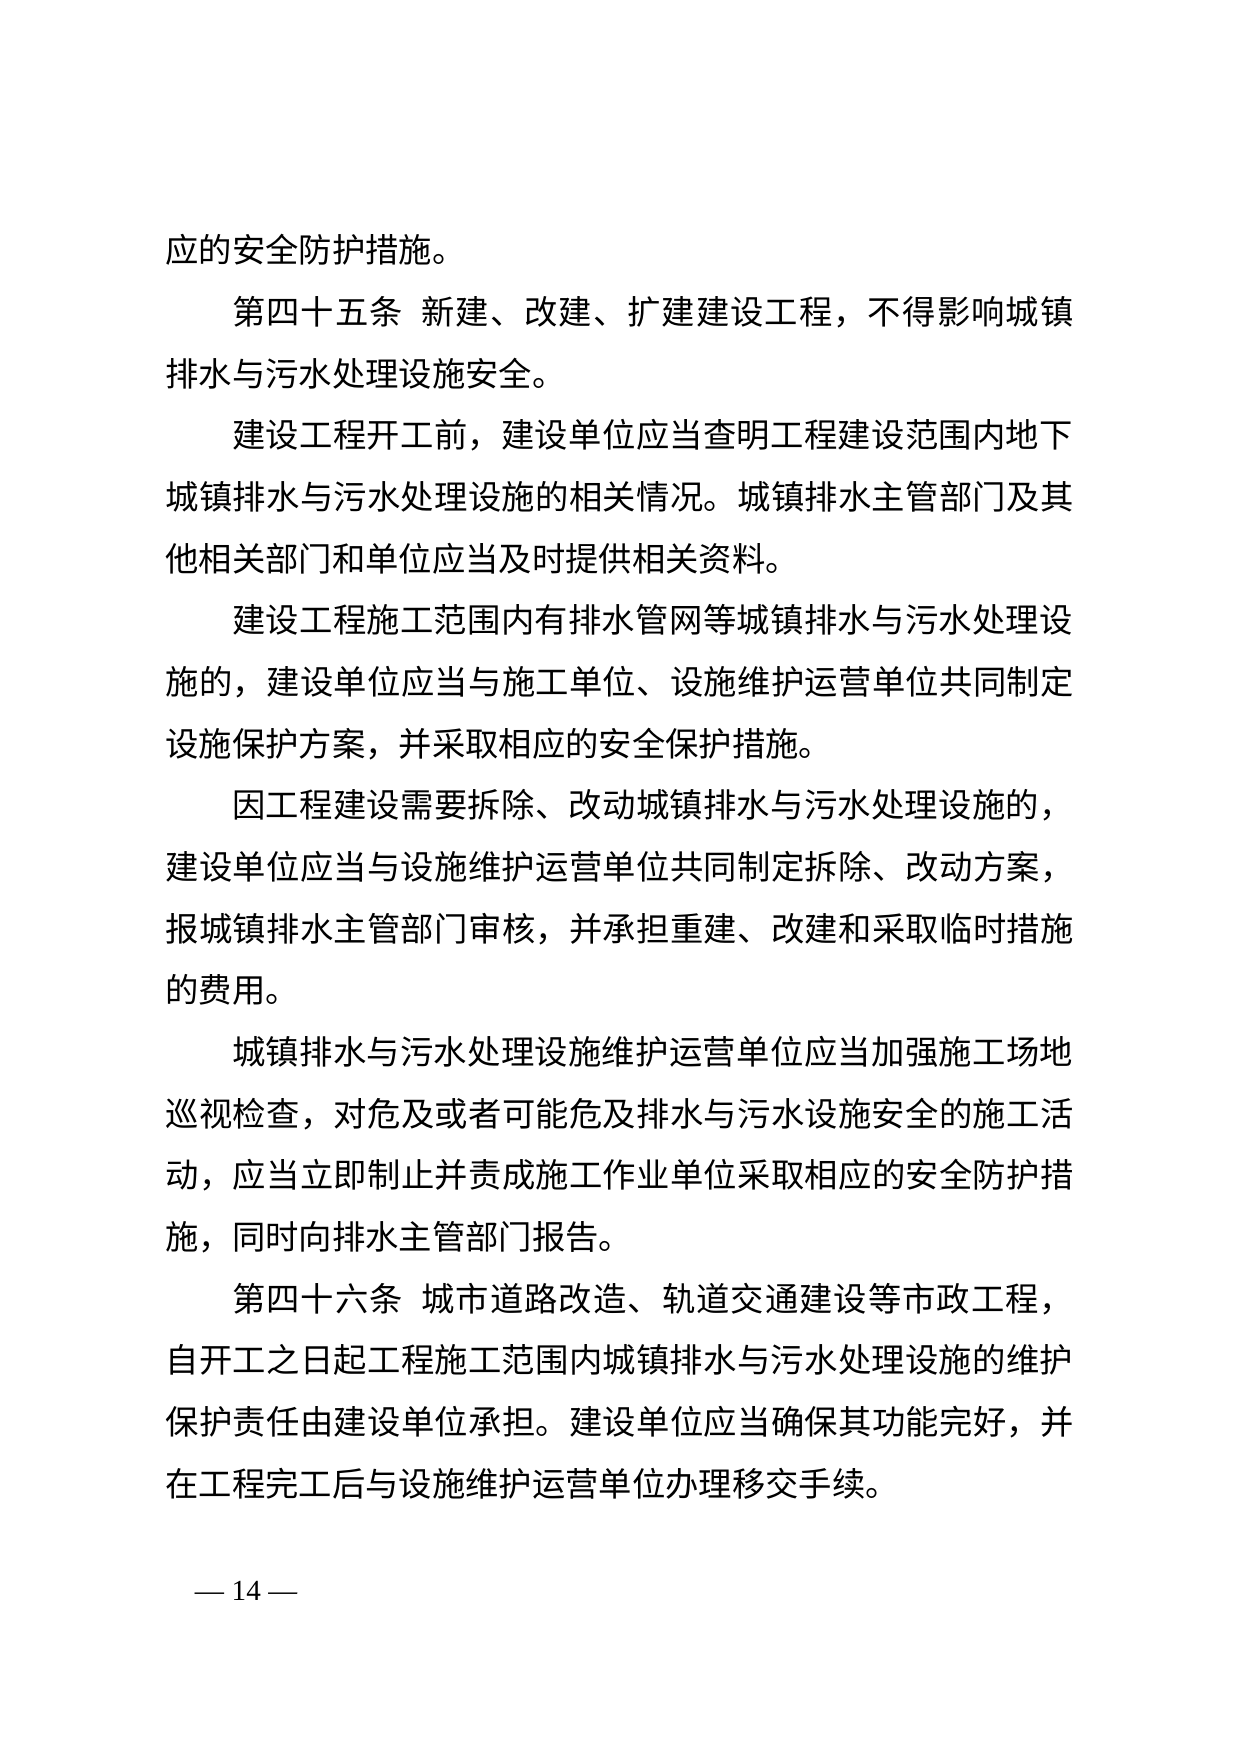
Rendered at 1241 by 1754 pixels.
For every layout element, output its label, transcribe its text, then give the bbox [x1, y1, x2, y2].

text 建设工程开工前，建设单位应当查明工程建设范围内地下城镇排水与污水处理设施的相关情况。城镇排水主管部门及其他相关部门和单位应当及时提供相关资料。 [165, 399, 1075, 584]
text 因工程建设需要拆除、改动城镇排水与污水处理设施的，建设单位应当与设施维护运营单位共同制定拆除、改动方案，报城镇排水主管部门审核，并承担重建、改建和采取临时措施的费用。 [165, 769, 1075, 1015]
text 建设工程施工范围内有排水管网等城镇排水与污水处理设施的，建设单位应当与施工单位、设施维护运营单位共同制定设施保护方案，并采取相应的安全保护措施。 [165, 584, 1075, 769]
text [165, 214, 1075, 275]
text 城镇排水与污水处理设施维护运营单位应当加强施工场地巡视检查，对危及或者可能危及排水与污水设施安全的施工活动，应当立即制止并责成施工作业单位采取相应的安全防护措施，同时向排水主管部门报告。 [165, 1015, 1075, 1262]
text 第四十六条 城市道路改造、轨道交通建设等市政工程，自开工之日起工程施工范围内城镇排水与污水处理设施的维护保护责任由建设单位承担。建设单位应当确保其功能完好，并在工程完工后与设施维护运营单位办理移交手续。 [165, 1262, 1075, 1509]
text 第四十五条 新建、改建、扩建建设工程，不得影响城镇排水与污水处理设施安全。 [165, 275, 1075, 399]
